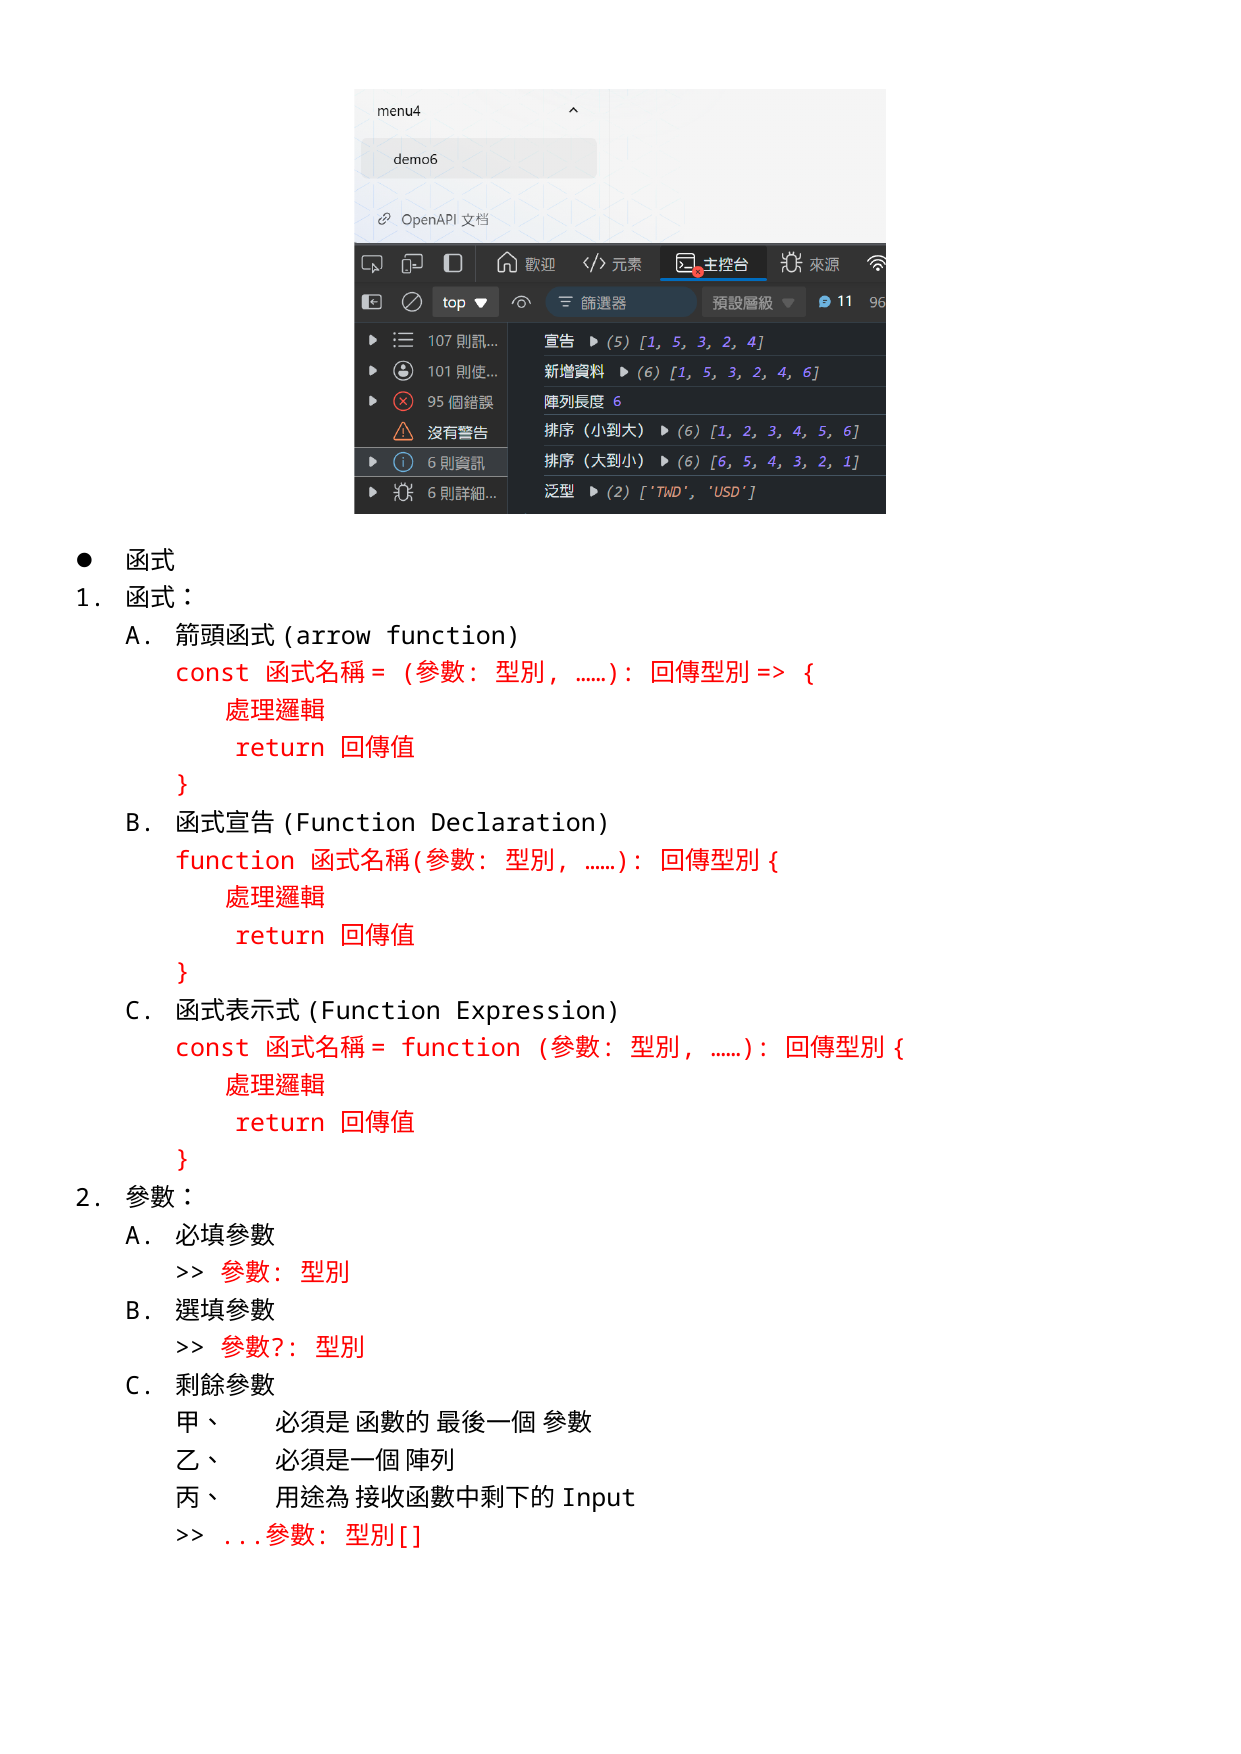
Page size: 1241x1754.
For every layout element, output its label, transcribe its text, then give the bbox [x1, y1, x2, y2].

list } [175, 1139, 1165, 1177]
list function 函式名稱(參數: 型別, ……): 回傳型別 { [175, 839, 1165, 877]
list 處理邏輯 [175, 877, 1165, 914]
list 剩餘參數 [125, 1364, 1165, 1402]
list } [175, 952, 1165, 989]
list >> ...參數: 型別[] [175, 1514, 1165, 1552]
list return 回傳值 [175, 914, 1165, 952]
list 必須是一個 陣列 [175, 1439, 1165, 1477]
picture [354, 89, 886, 514]
list 處理邏輯 [175, 689, 1165, 727]
list return 回傳值 [175, 1102, 1165, 1139]
list const 函式名稱 = (參數: 型別, ……): 回傳型別 => { [175, 652, 1165, 689]
list 用途為 接收函數中剩下的 Input [175, 1477, 1165, 1514]
list 函式宣告 (Function Declaration) [125, 802, 1165, 839]
list >> 參數: 型別 [175, 1252, 1165, 1289]
list 選填參數 [125, 1289, 1165, 1327]
list 處理邏輯 [175, 1064, 1165, 1102]
subtitle 函式 [75, 539, 1165, 577]
list 函式表示式 (Function Expression) [125, 989, 1165, 1027]
list 函式： [75, 577, 1165, 614]
list >> 參數?: 型別 [175, 1327, 1165, 1364]
list 必須是 函數的 最後一個 參數 [175, 1402, 1165, 1439]
list 箭頭函式 (arrow function) [125, 614, 1165, 652]
list const 函式名稱 = function (參數: 型別, ……): 回傳型別 { [175, 1027, 1165, 1064]
list 必填參數 [125, 1214, 1165, 1252]
list 參數： [75, 1177, 1165, 1214]
list } [175, 764, 1165, 802]
list return 回傳值 [175, 727, 1165, 764]
